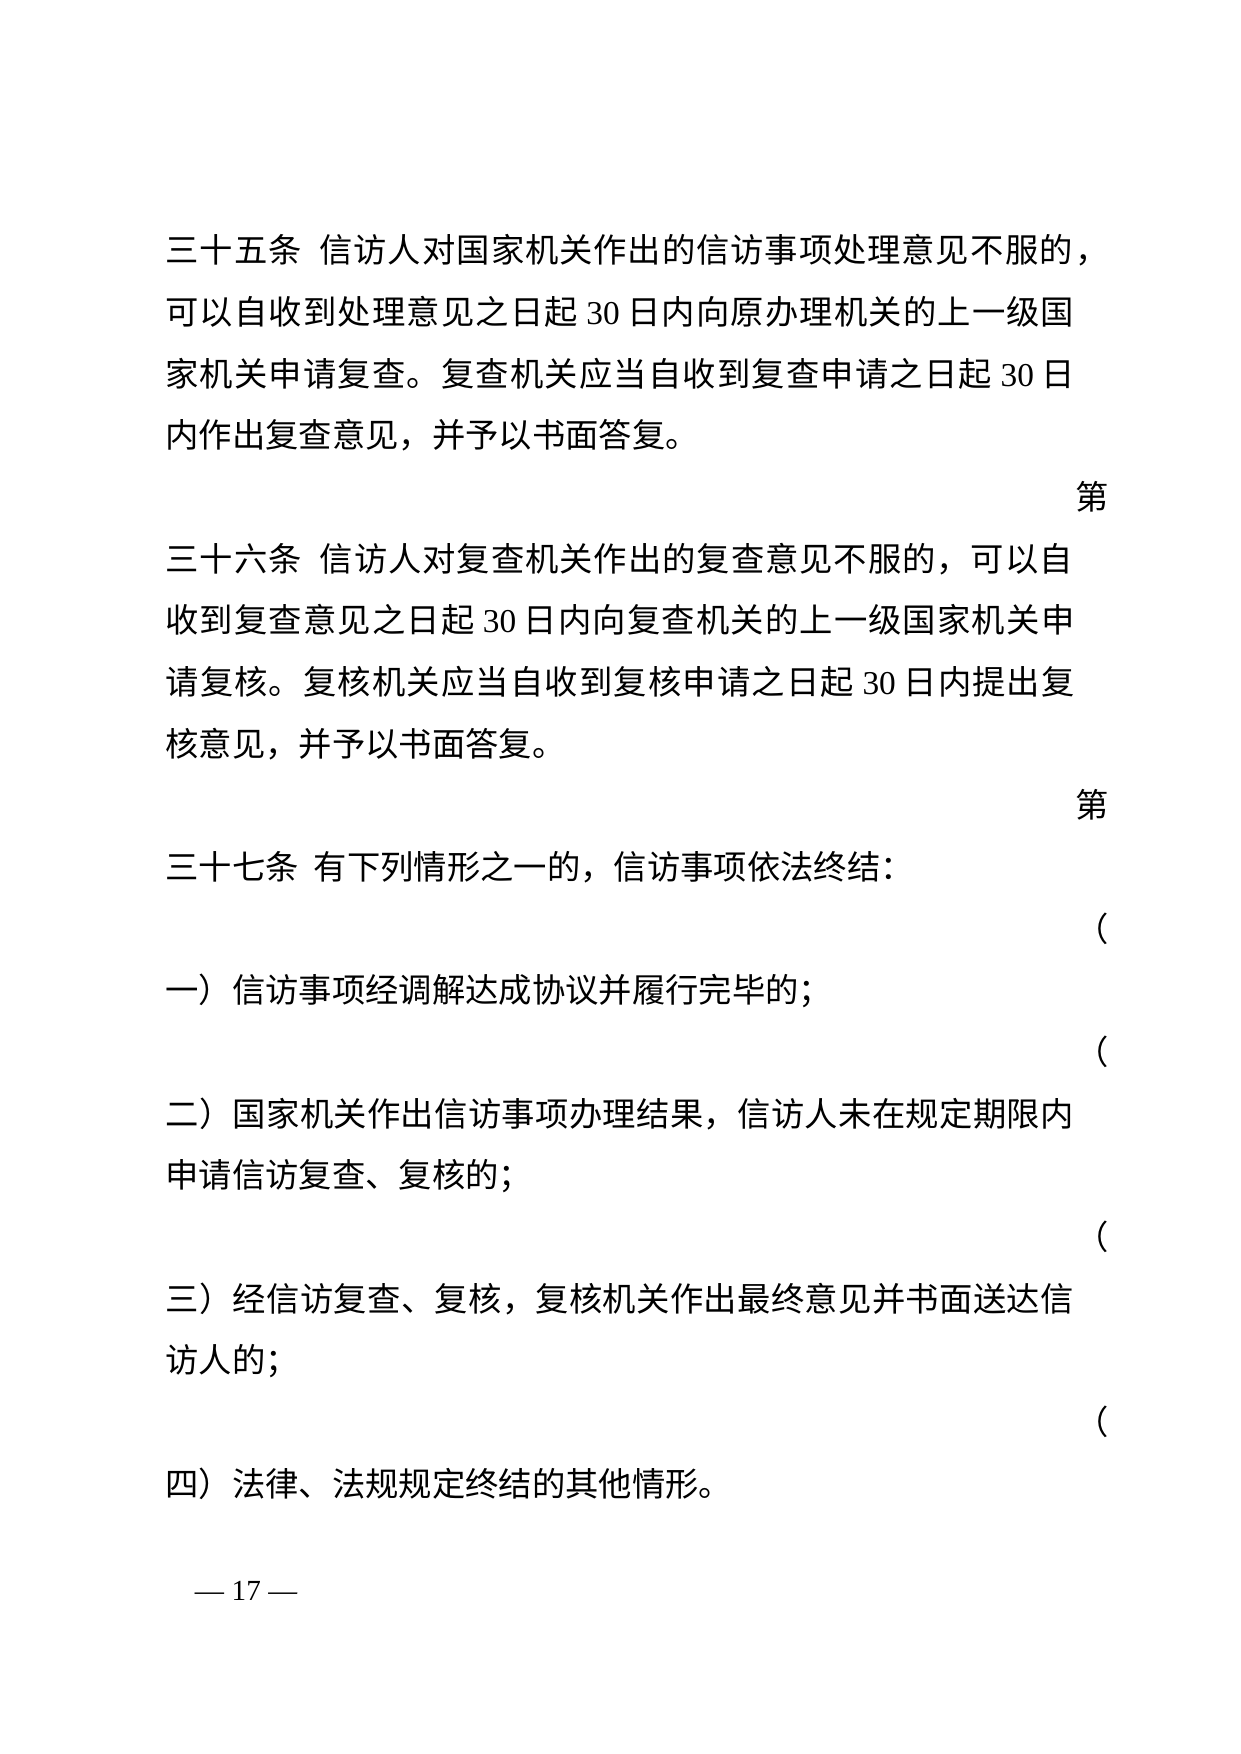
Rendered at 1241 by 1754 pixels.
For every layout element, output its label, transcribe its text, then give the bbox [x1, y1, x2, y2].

text （一）信访事项经调解达成协议并履行完毕的； [165, 892, 1075, 1015]
text （二）国家机关作出信访事项办理结果，信访人未在规定期限内申请信访复查、复核的； [165, 1015, 1075, 1200]
text 第三十六条 信访人对复查机关作出的复查意见不服的，可以自收到复查意见之日起30日内向复查机关的上一级国家机关申请复核。复核机关应当自收到复核申请之日起30日内提出复核意见，并予以书面答复。 [165, 460, 1075, 769]
text （四）法律、法规规定终结的其他情形。 [165, 1385, 1075, 1509]
text 第三十七条 有下列情形之一的，信访事项依法终结： [165, 769, 1075, 892]
text （三）经信访复查、复核，复核机关作出最终意见并书面送达信访人的； [165, 1200, 1075, 1385]
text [165, 214, 1075, 460]
